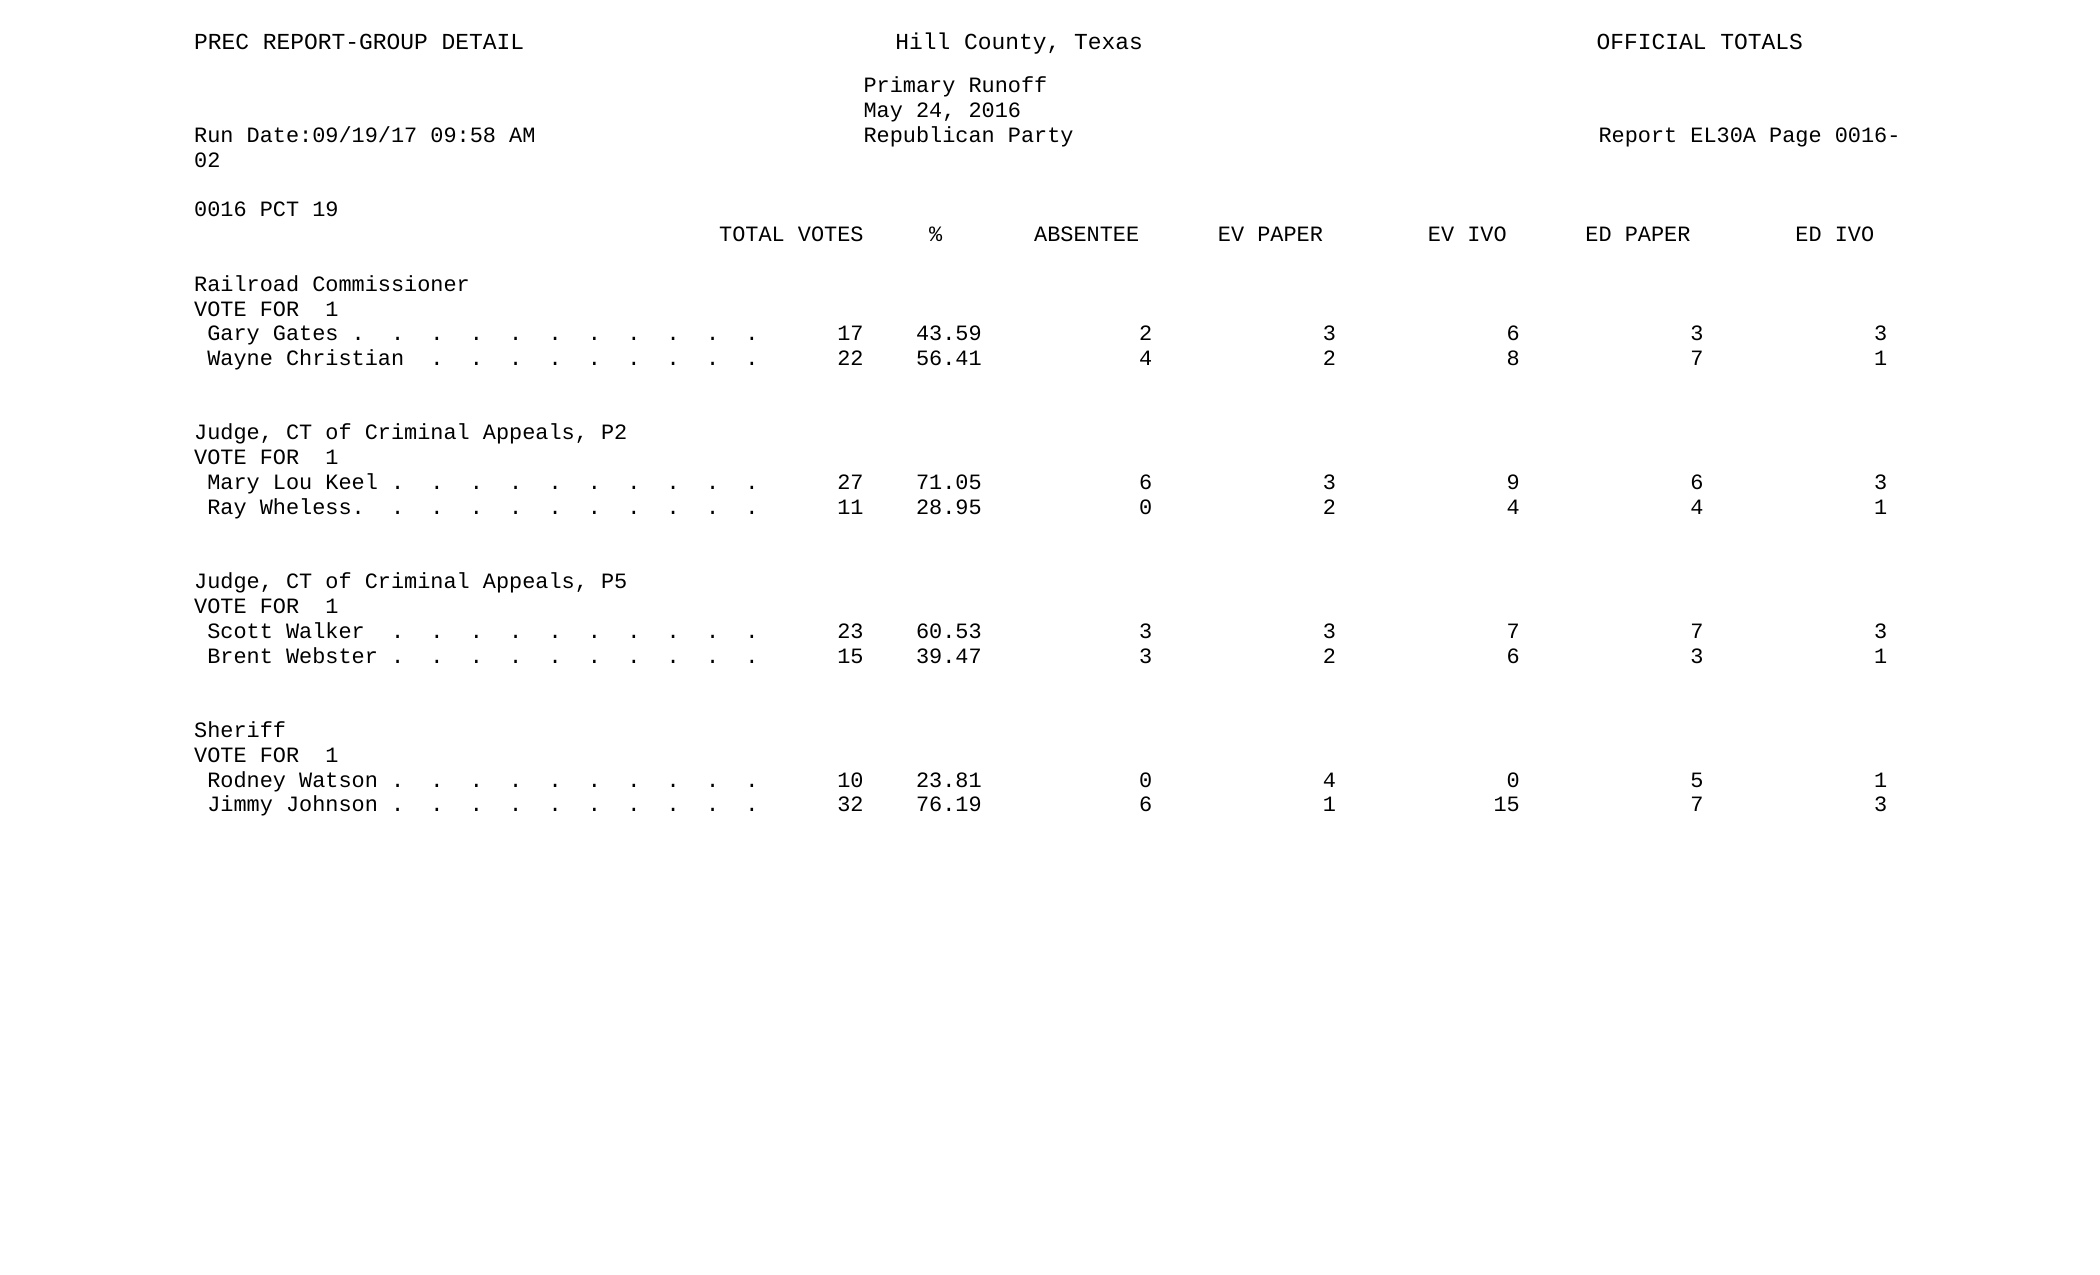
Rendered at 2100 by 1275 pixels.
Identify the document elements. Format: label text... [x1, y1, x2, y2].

text May 24, 2016 [194, 99, 1906, 124]
text VOTE FOR 1 [194, 298, 1906, 322]
text Judge, CT of Criminal Appeals, P5 [194, 570, 1906, 595]
text VOTE FOR 1 [194, 744, 1906, 769]
text Jimmy Johnson . . . . . . . . . . 32 76.19 6 1 15 7 3 PREC REPORT-GROUP DETAIL Hill County, Texas OFFICIAL TOTALS [194, 793, 1906, 848]
text Ray Wheless. . . . . . . . . . . 11 28.95 0 2 4 4 1 [194, 496, 1906, 521]
text Sheriff [194, 719, 1906, 744]
text Primary Runoff [194, 74, 1906, 99]
text Rodney Watson . . . . . . . . . . 10 23.81 0 4 0 5 1 [194, 769, 1906, 793]
text Railroad Commissioner [194, 273, 1906, 298]
text Wayne Christian . . . . . . . . . 22 56.41 4 2 8 7 1 [194, 347, 1906, 372]
text VOTE FOR 1 [194, 595, 1906, 620]
text 0016 PCT 19 [194, 198, 1906, 223]
text Gary Gates . . . . . . . . . . . 17 43.59 2 3 6 3 3 [194, 322, 1906, 347]
text Judge, CT of Criminal Appeals, P2 [194, 422, 1906, 446]
text Run Date:09/19/17 09:58 AM Republican Party Report EL30A Page 0016-02 [194, 124, 1906, 174]
text Scott Walker . . . . . . . . . . 23 60.53 3 3 7 7 3 [194, 620, 1906, 645]
text VOTER TURNOUT - TOTAL . . . . . . . 10.77 PREC REPORT-GROUP DETAIL Hill County, Texas OFFICIAL TOTALS [194, 30, 1906, 56]
text VOTE FOR 1 [194, 446, 1906, 471]
text Brent Webster . . . . . . . . . . 15 39.47 3 2 6 3 1 [194, 645, 1906, 669]
text Mary Lou Keel . . . . . . . . . . 27 71.05 6 3 9 6 3 [194, 471, 1906, 496]
text TOTAL VOTES % ABSENTEE EV PAPER EV IVO ED PAPER ED IVO [194, 223, 1906, 248]
